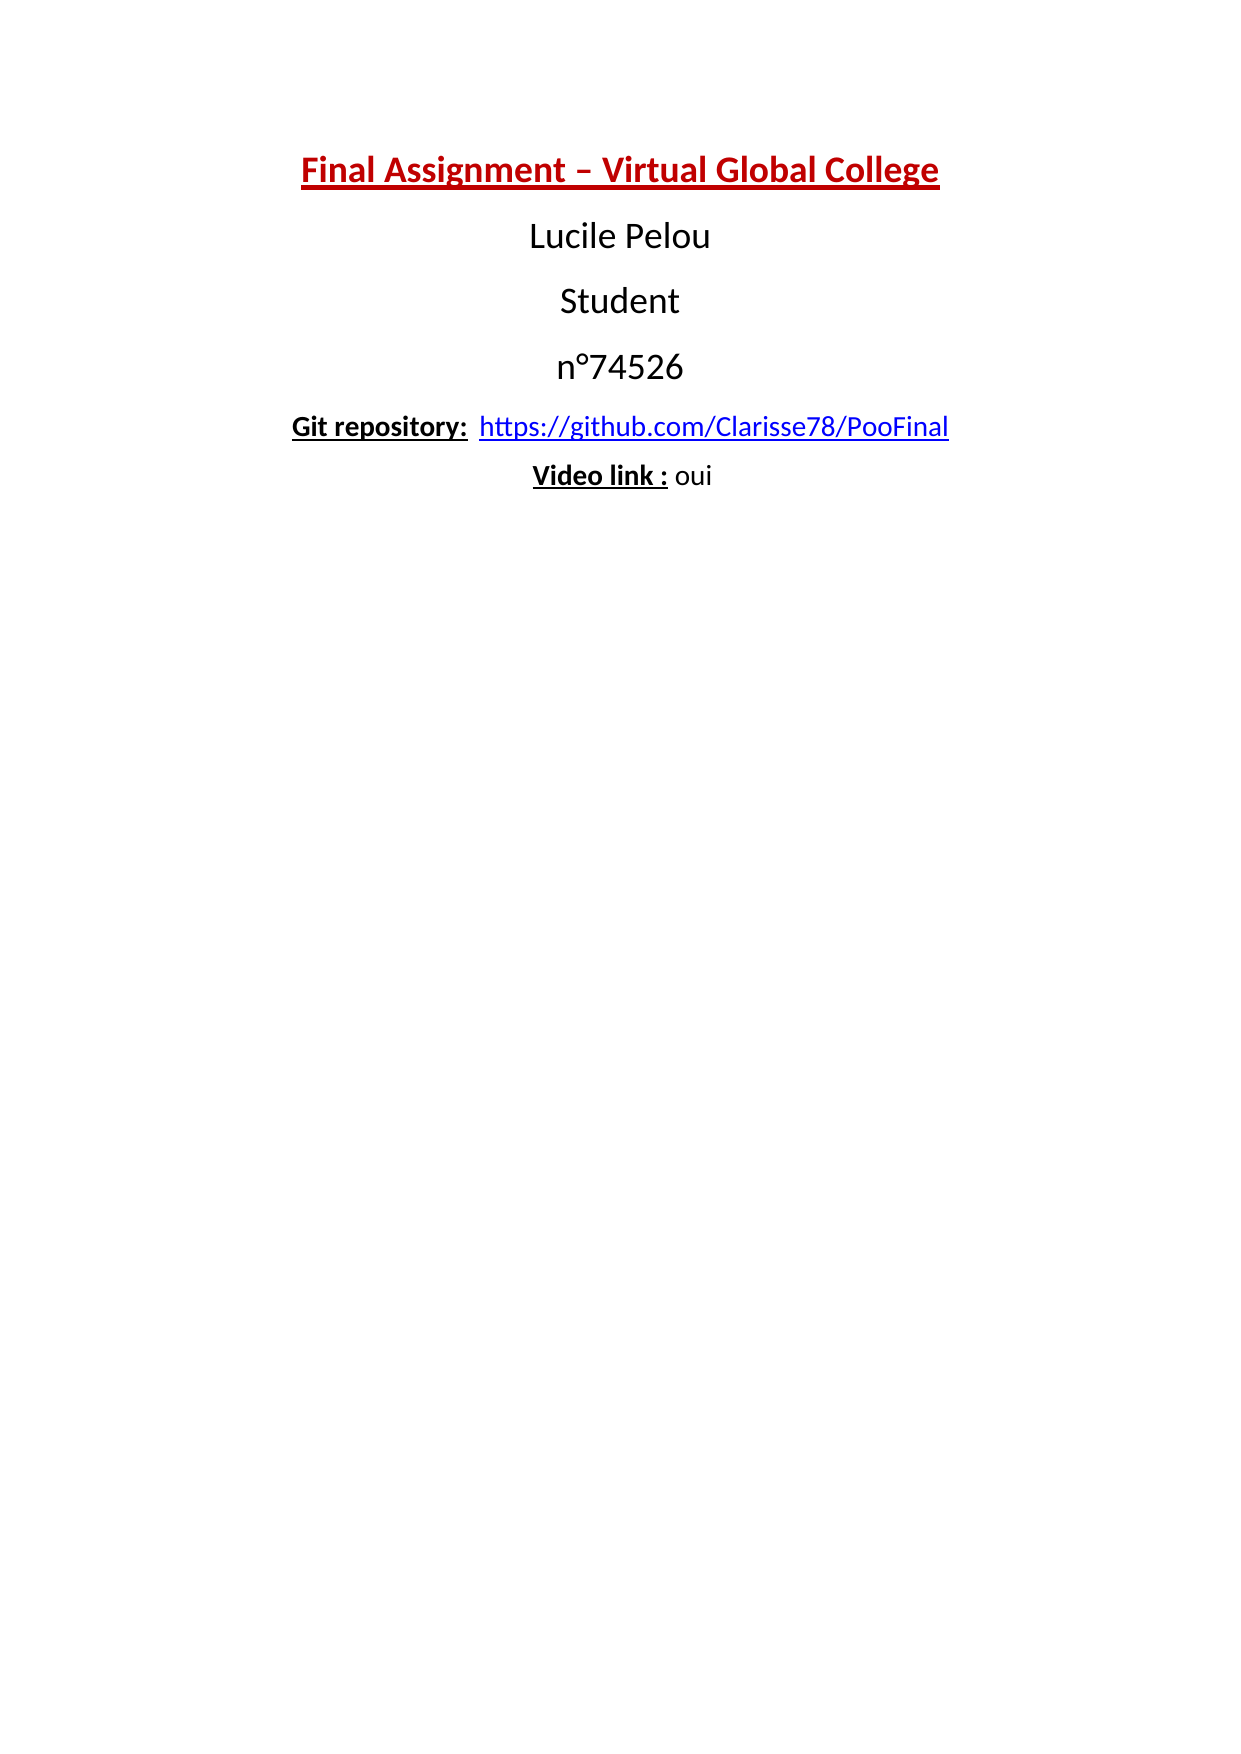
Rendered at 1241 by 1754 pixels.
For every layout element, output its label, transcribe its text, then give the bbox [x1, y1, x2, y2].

text Git repository: https://github.com/Clarisse78/PooFinal [245, 408, 996, 444]
text Lucile Pelou Student n°74526 [492, 212, 748, 389]
text Video link : oui [135, 457, 1109, 492]
title Final Assignment – Virtual Global College [245, 146, 996, 191]
